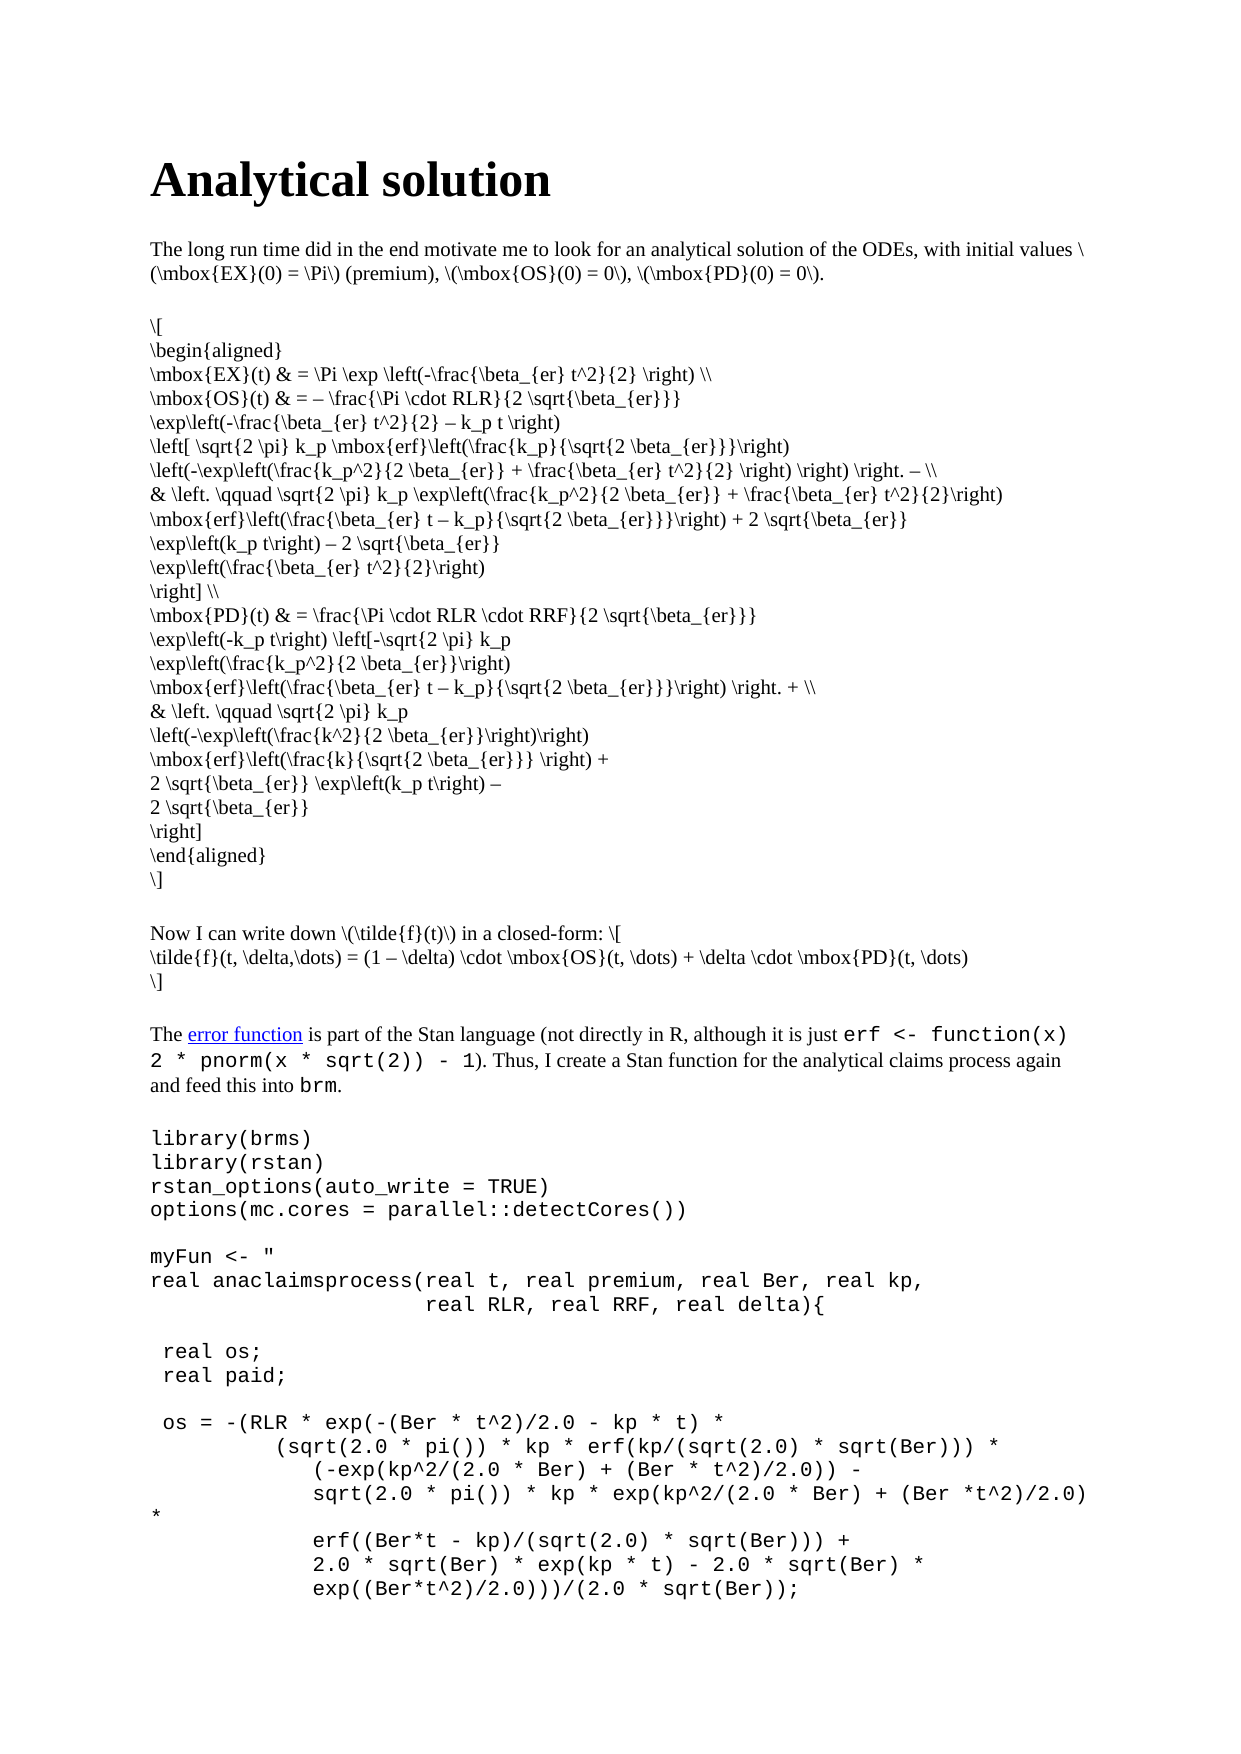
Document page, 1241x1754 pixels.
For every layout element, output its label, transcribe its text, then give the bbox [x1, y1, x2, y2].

text library(brms) [150, 1128, 1090, 1152]
text myFun <- " [150, 1247, 1090, 1270]
text The error function is part of the Stan language (not directly in R, although it is just erf <- function(x) 2 * pnorm(x * sqrt(2)) - 1). Thus, I create a Stan function for the analytical claims process again and feed this into brm. [150, 1022, 1090, 1099]
text \[ \begin{aligned} \mbox{EX}(t) & = \Pi \exp \left(-\frac{\beta_{er} t^2}{2} \right) \\ \mbox{OS}(t) & = – \frac{\Pi \cdot RLR}{2 \sqrt{\beta_{er}}} \exp\left(-\frac{\beta_{er} t^2}{2} – k_p t \right) \left[ \sqrt{2 \pi} k_p \mbox{erf}\left(\frac{k_p}{\sqrt{2 \beta_{er}}}\right) \left(-\exp\left(\frac{k_p^2}{2 \beta_{er}} + \frac{\beta_{er} t^2}{2} \right) \right) \right. – \\ & \left. \qquad \sqrt{2 \pi} k_p \exp\left(\frac{k_p^2}{2 \beta_{er}} + \frac{\beta_{er} t^2}{2}\right) \mbox{erf}\left(\frac{\beta_{er} t – k_p}{\sqrt{2 \beta_{er}}}\right) + 2 \sqrt{\beta_{er}} \exp\left(k_p t\right) – 2 \sqrt{\beta_{er}} \exp\left(\frac{\beta_{er} t^2}{2}\right) \right] \\ \mbox{PD}(t) & = \frac{\Pi \cdot RLR \cdot RRF}{2 \sqrt{\beta_{er}}} \exp\left(-k_p t\right) \left[-\sqrt{2 \pi} k_p \exp\left(\frac{k_p^2}{2 \beta_{er}}\right) \mbox{erf}\left(\frac{\beta_{er} t – k_p}{\sqrt{2 \beta_{er}}}\right) \right. + \\ & \left. \qquad \sqrt{2 \pi} k_p \left(-\exp\left(\frac{k^2}{2 \beta_{er}}\right)\right) \mbox{erf}\left(\frac{k}{\sqrt{2 \beta_{er}}} \right) + 2 \sqrt{\beta_{er}} \exp\left(k_p t\right) – 2 \sqrt{\beta_{er}} \right] \end{aligned} \] [150, 314, 1090, 891]
text rstan_options(auto_write = TRUE) [150, 1176, 1090, 1199]
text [150, 1530, 1090, 1554]
text (sqrt(2.0 * pi()) * kp * erf(kp/(sqrt(2.0) * sqrt(Ber))) * [150, 1436, 1090, 1459]
text real os; [150, 1341, 1090, 1365]
text real anaclaimsprocess(real t, real premium, real Ber, real kp, [150, 1270, 1090, 1294]
text library(rstan) [150, 1152, 1090, 1176]
text The long run time did in the end motivate me to look for an analytical solution of the ODEs, with initial values \(\mbox{EX}(0) = \Pi\) (premium), \(\mbox{OS}(0) = 0\), \(\mbox{PD}(0) = 0\). [150, 237, 1090, 285]
text real paid; [150, 1365, 1090, 1388]
text exp((Ber*t^2)/2.0)))/(2.0 * sqrt(Ber)); [150, 1578, 1090, 1601]
text options(mc.cores = parallel::detectCores()) [150, 1199, 1090, 1223]
text Now I can write down \(\tilde{f}(t)\) in a closed-form: \[ \tilde{f}(t, \delta,\dots) = (1 – \delta) \cdot \mbox{OS}(t, \dots) + \delta \cdot \mbox{PD}(t, \dots) \] [150, 921, 1090, 993]
text os = -(RLR * exp(-(Ber * t^2)/2.0 - kp * t) * [150, 1412, 1090, 1436]
text real RLR, real RRF, real delta){ [150, 1294, 1090, 1317]
text 2.0 * sqrt(Ber) * exp(kp * t) - 2.0 * sqrt(Ber) * [150, 1554, 1090, 1578]
text sqrt(2.0 * pi()) * kp * exp(kp^2/(2.0 * Ber) + (Ber *t^2)/2.0) * [150, 1483, 1090, 1530]
text (-exp(kp^2/(2.0 * Ber) + (Ber * t^2)/2.0)) - [150, 1459, 1090, 1483]
text Analytical solution [150, 150, 1090, 207]
